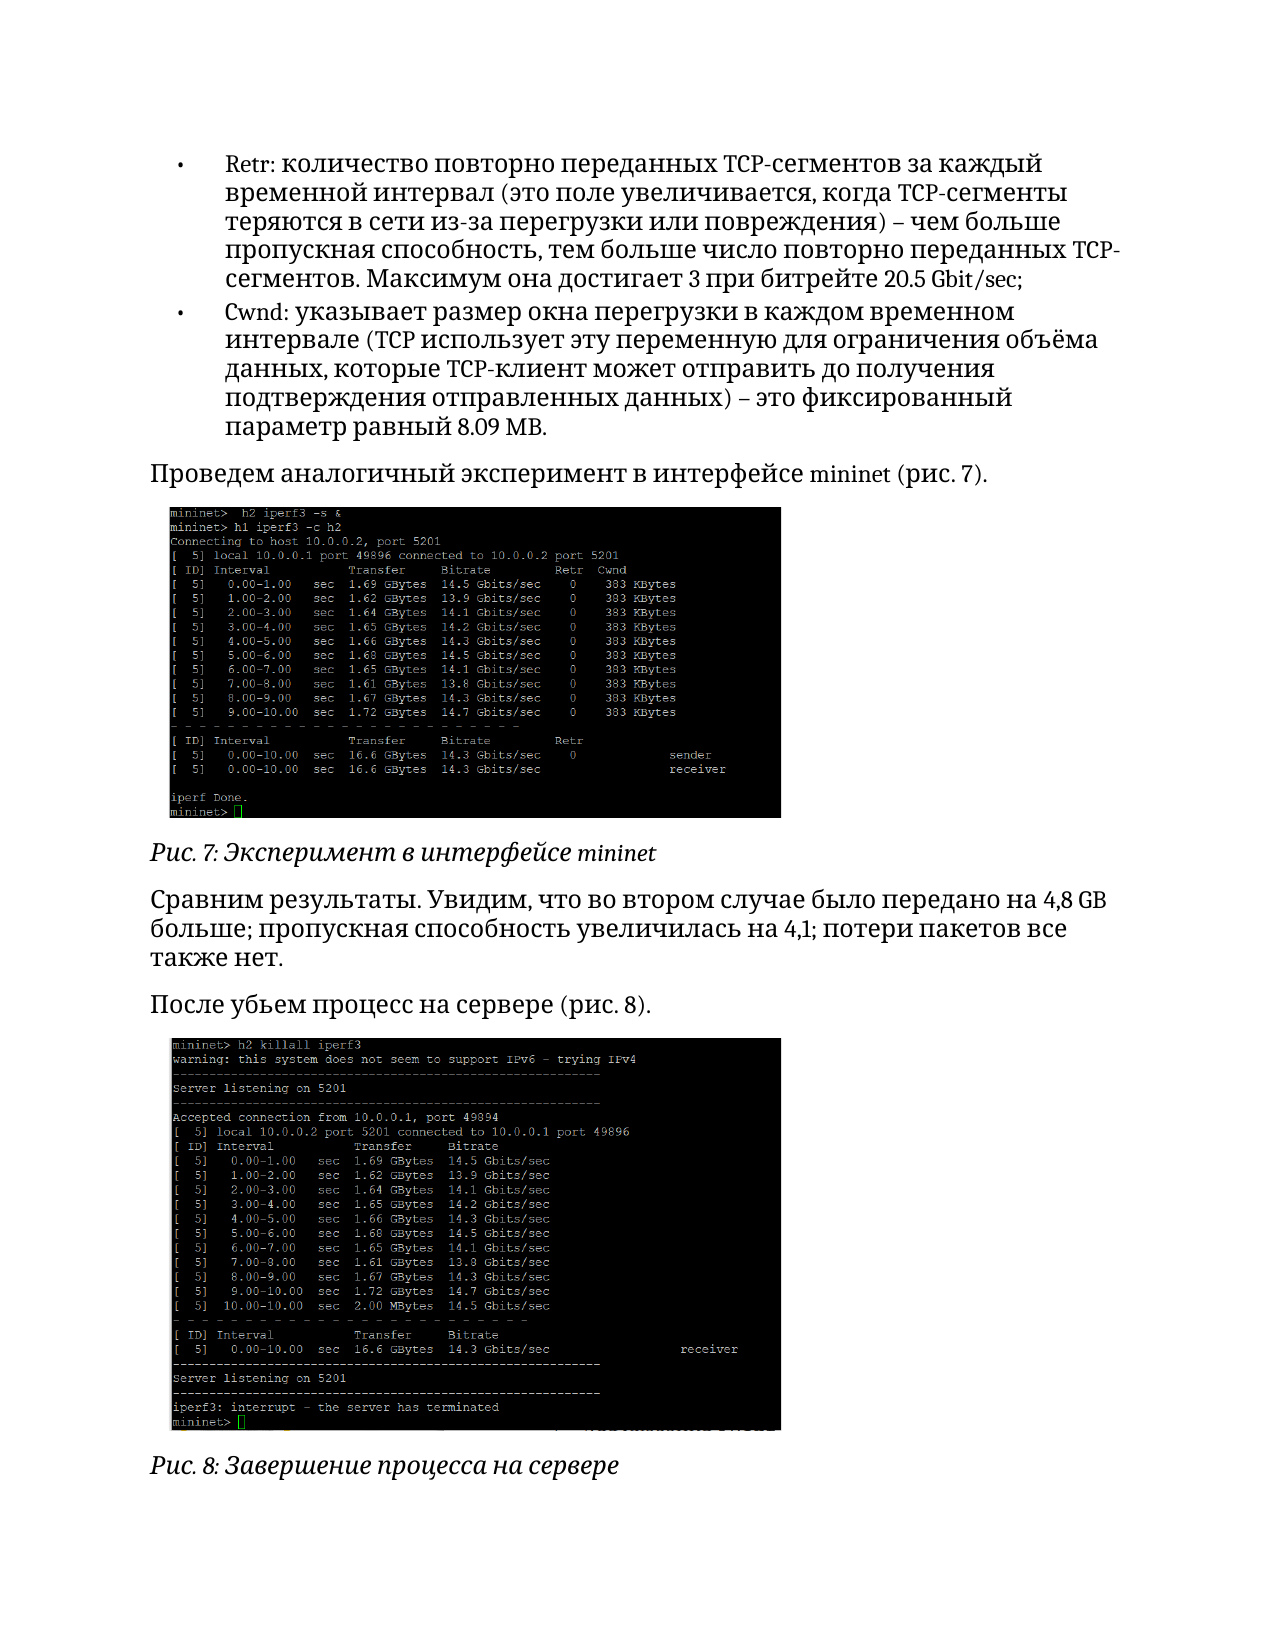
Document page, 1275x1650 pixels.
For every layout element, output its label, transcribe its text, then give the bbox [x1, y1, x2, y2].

picture [168, 507, 782, 818]
list Retr: количество повторно переданных TCP-сегментов за каждый временной интервал (это поле увеличивается, когда TCP-сегменты теряются в сети из-за перегрузки или повреждения) – чем больше пропускная способность, тем больше число повторно переданных TCP-сегментов. Максимум она достигает 3 при битрейте 20.5 Gbit/sec; [175, 150, 1125, 294]
text Проведем аналогичный эксперимент в интерфейсе mininet (рис. 7). [150, 460, 1125, 489]
text Сравним результаты. Увидим, что во втором случае было передано на 4,8 GB больше; пропускная способность увеличилась на 4,1; потери пакетов все также нет. [150, 886, 1125, 973]
text Рис. 7: Эксперимент в интерфейсе mininet [150, 839, 1125, 868]
picture [168, 1038, 782, 1431]
list Cwnd: указывает размер окна перегрузки в каждом временном интервале (TCP использует эту переменную для ограничения объёма данных, которые TCP-клиент может отправить до получения подтверждения отправленных данных) – это фиксированный параметр равный 8.09 MB. [175, 297, 1125, 441]
text Рис. 8: Завершение процесса на сервере [150, 1452, 1125, 1480]
text После убьем процесс на сервере (рис. 8). [150, 991, 1125, 1020]
